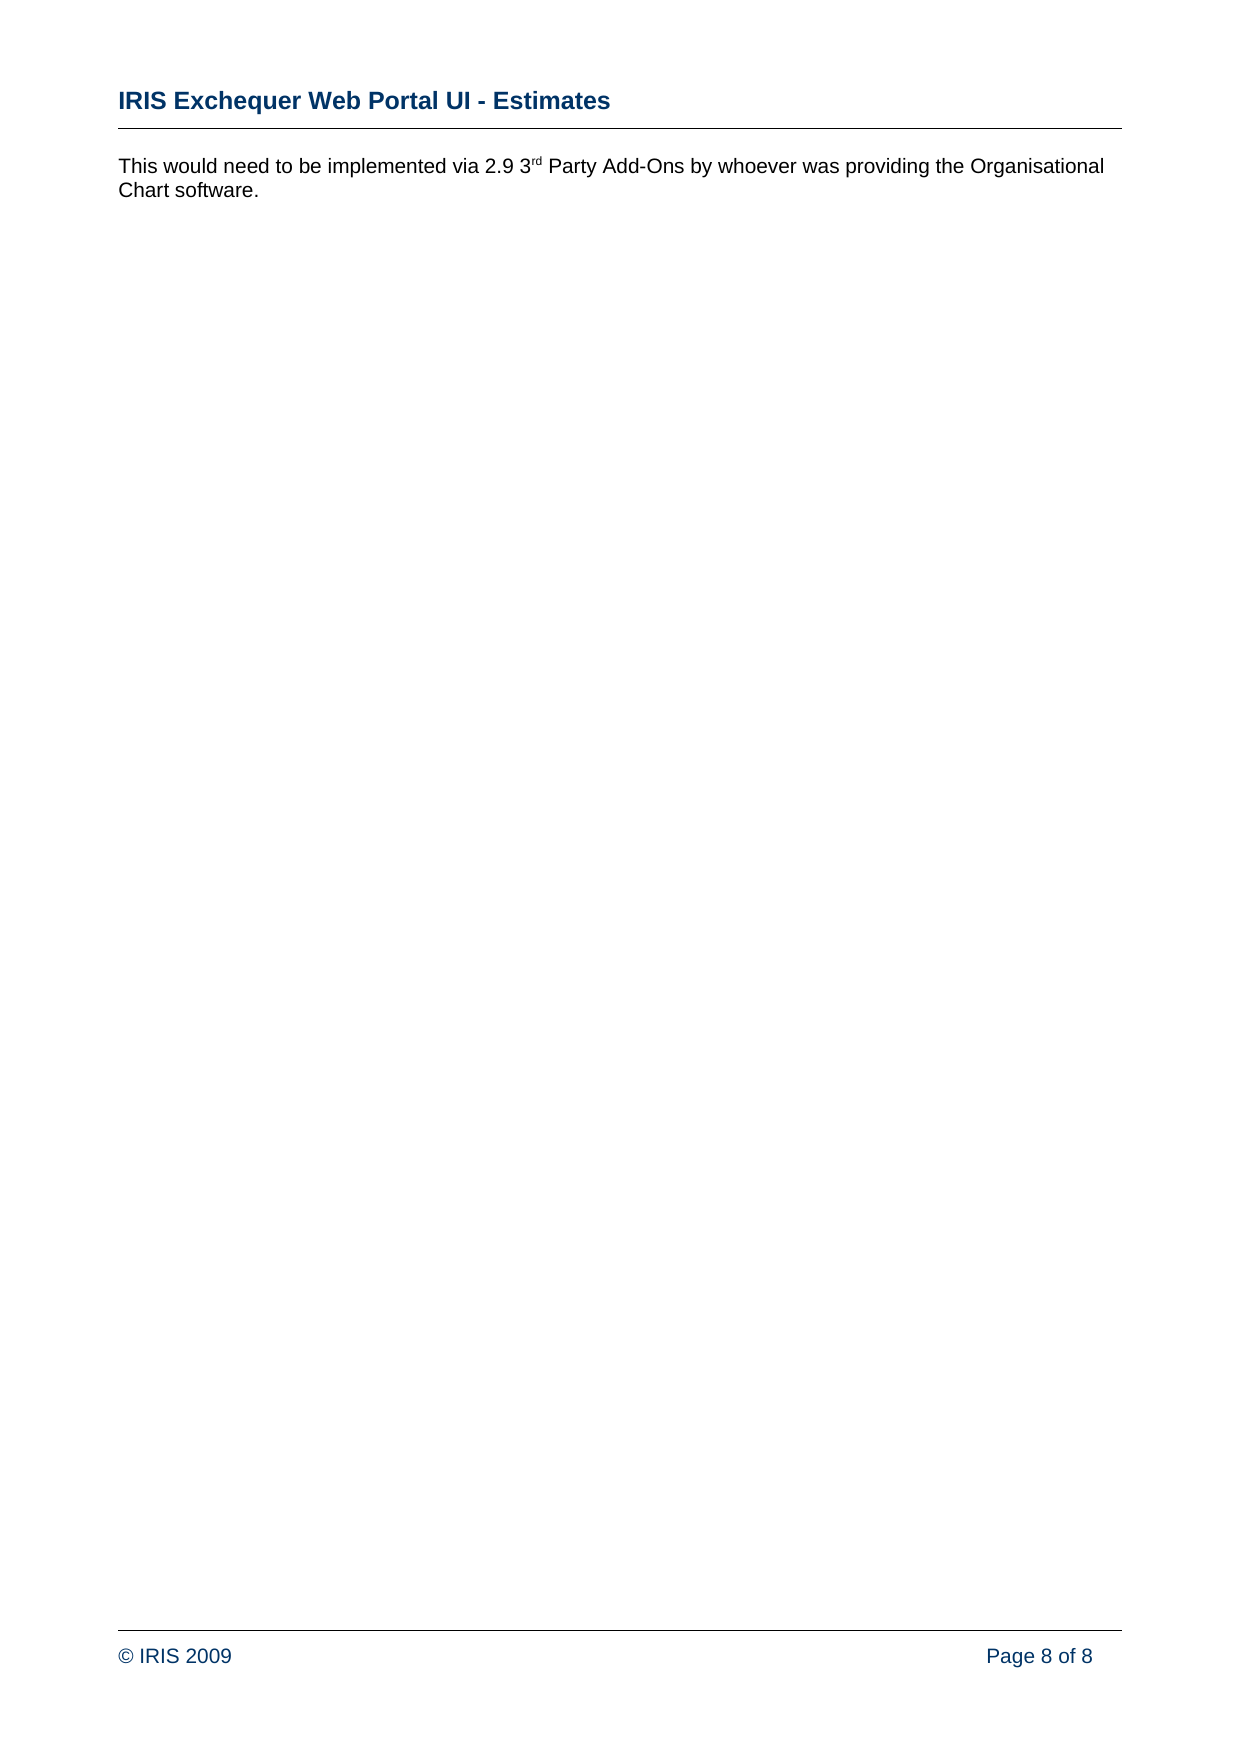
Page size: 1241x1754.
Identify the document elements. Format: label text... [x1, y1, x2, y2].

text This would need to be implemented via 2.9 3rd Party Add-Ons by whoever was providing the Organisational Chart software. [118, 154, 1122, 202]
